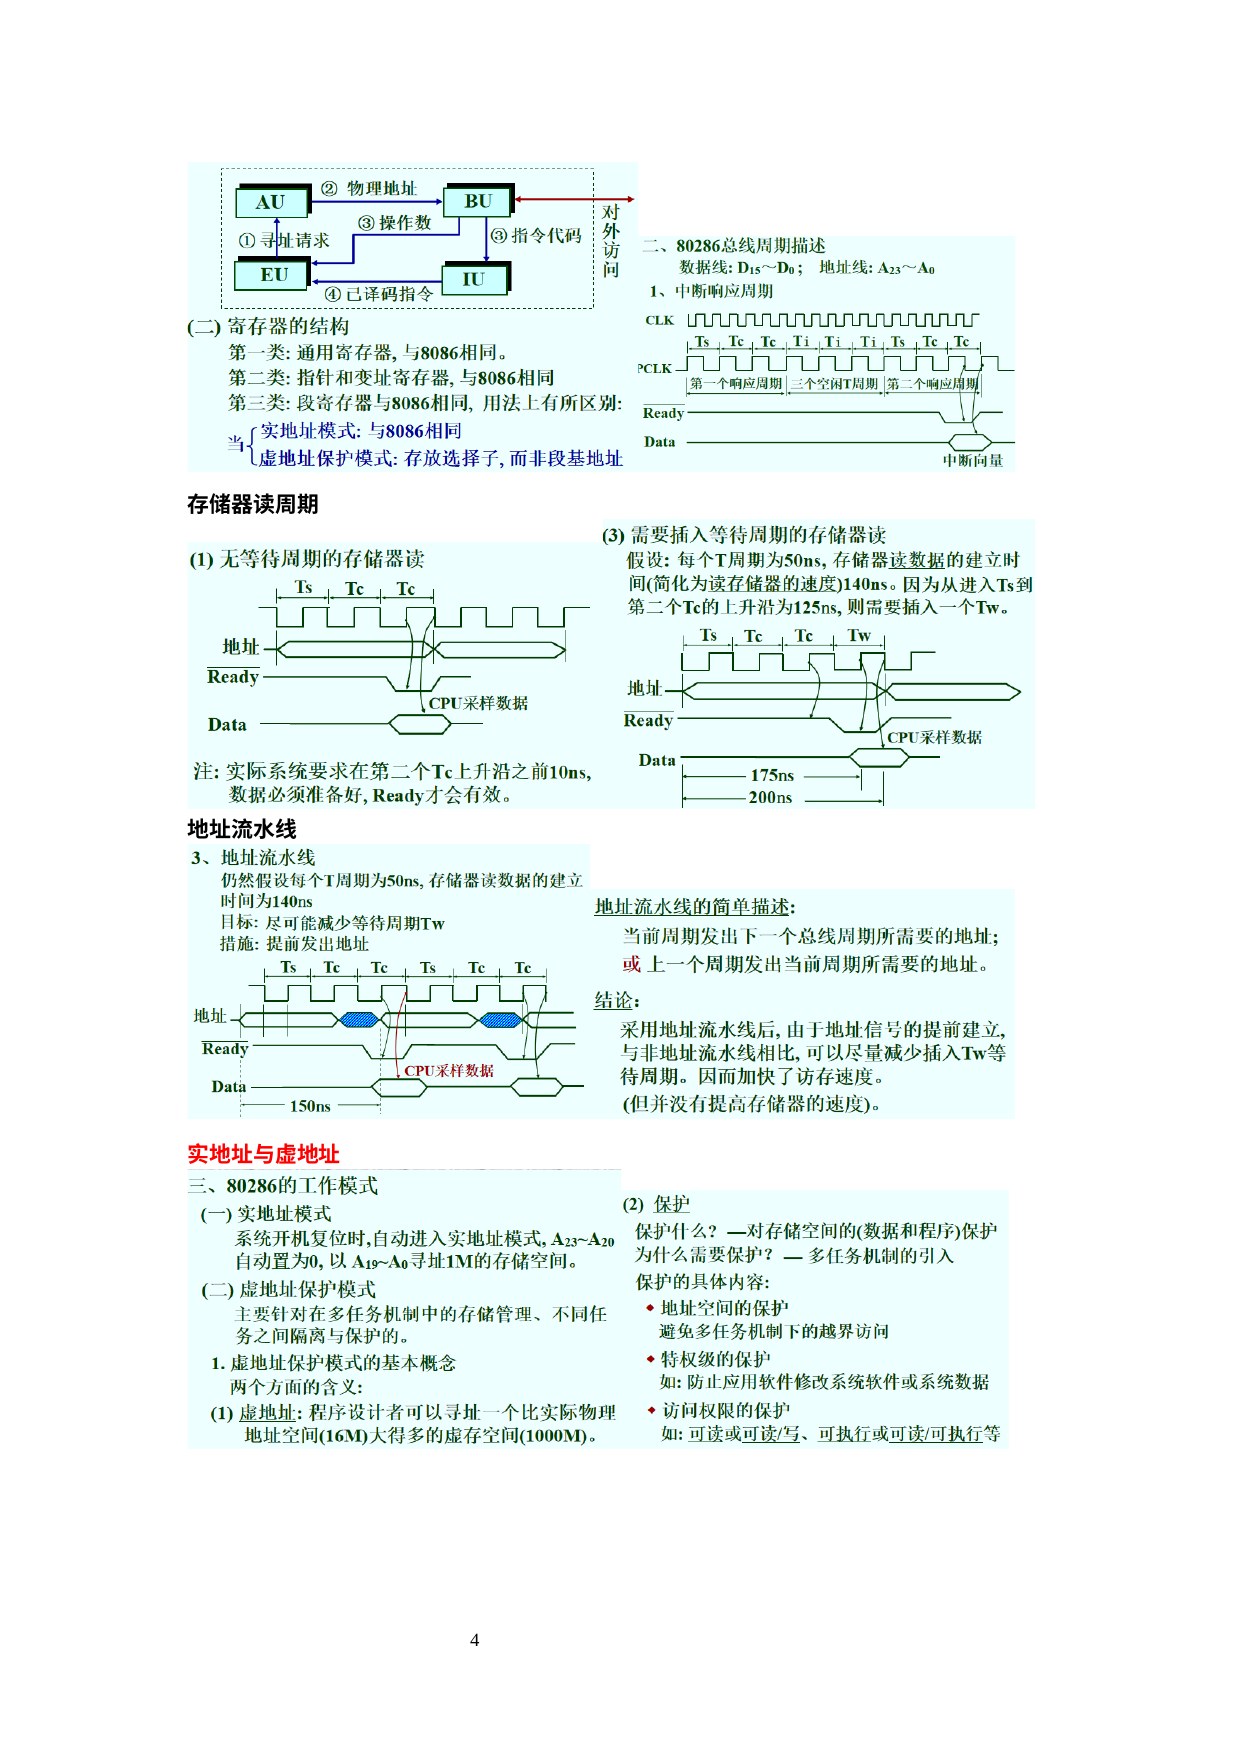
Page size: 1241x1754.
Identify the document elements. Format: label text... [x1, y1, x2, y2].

text 存储器读周期 [187, 487, 1053, 519]
picture [187, 519, 1036, 809]
text 地址流水线 [187, 812, 1053, 844]
picture [187, 1169, 1009, 1449]
picture [187, 844, 1015, 1119]
text 实地址与虚地址 [187, 1137, 1053, 1169]
picture [187, 162, 1016, 472]
